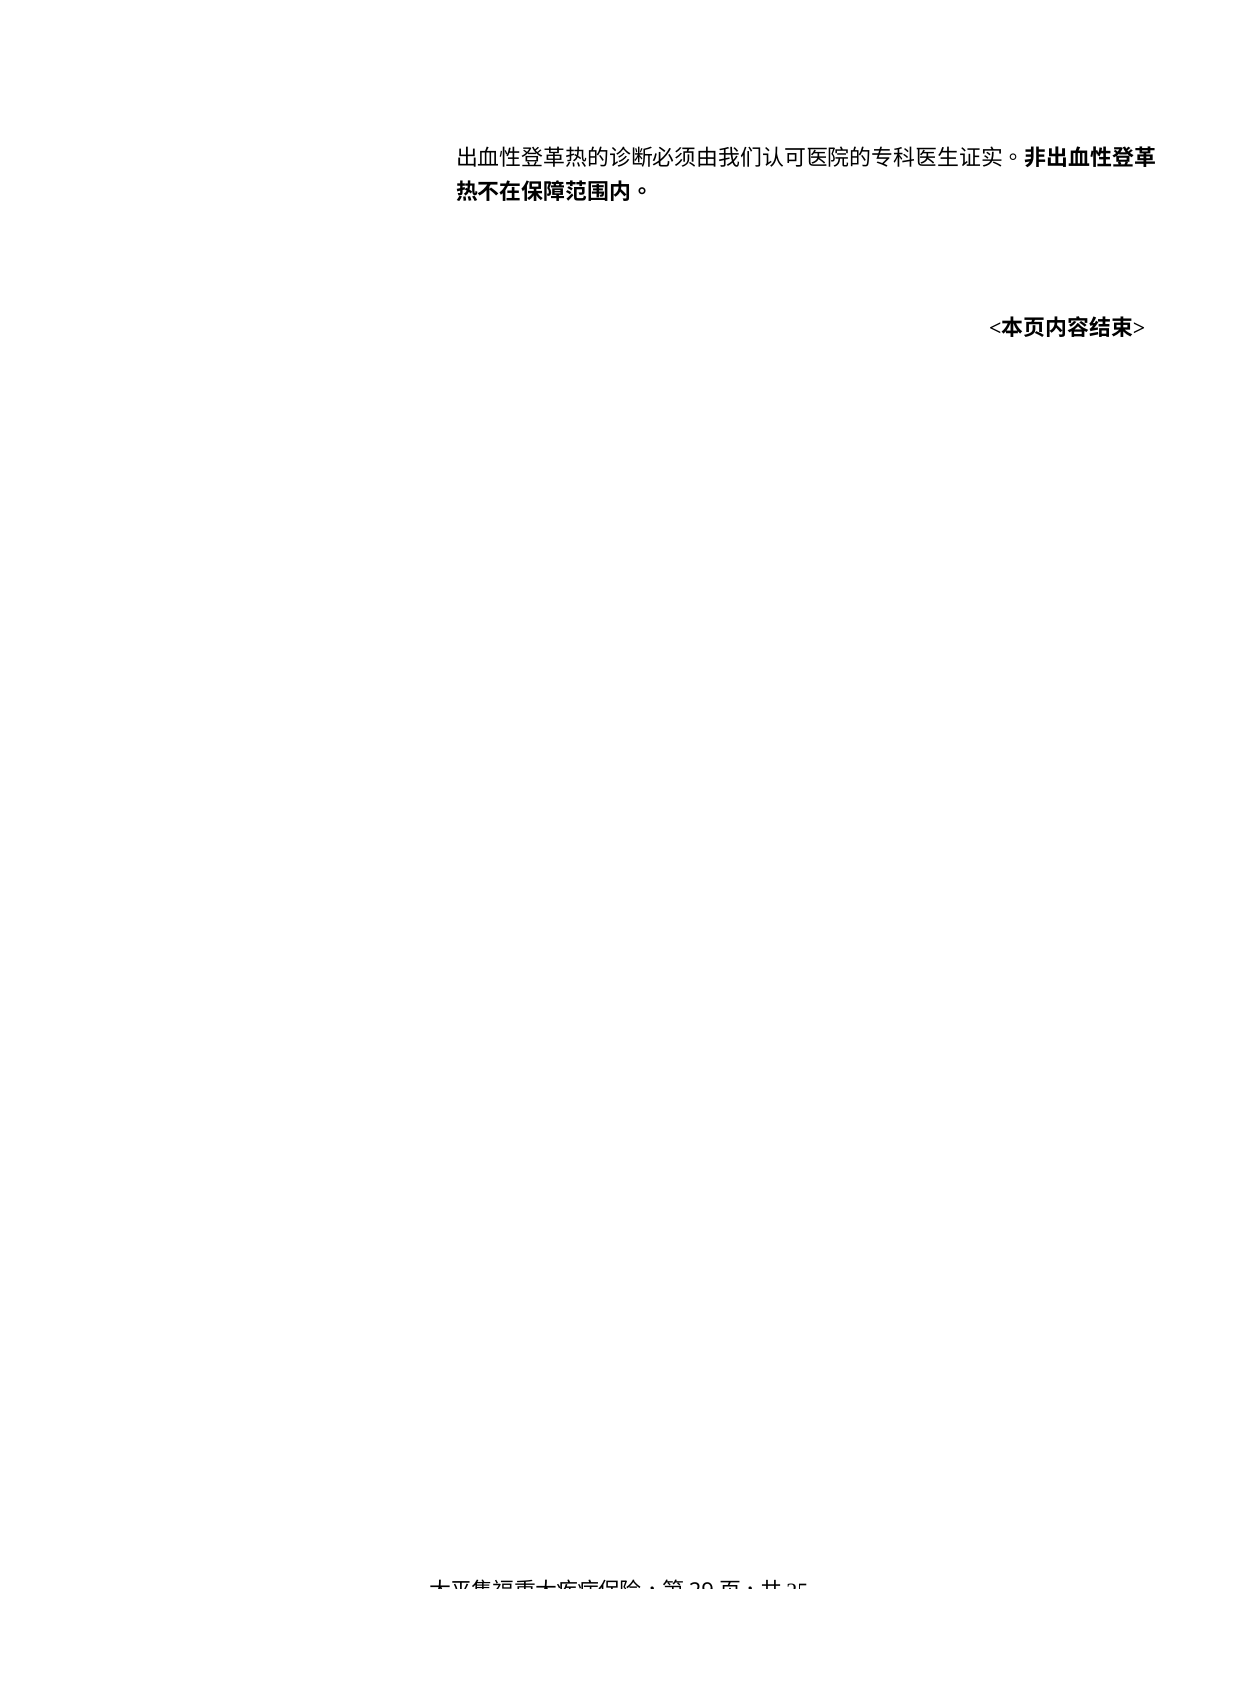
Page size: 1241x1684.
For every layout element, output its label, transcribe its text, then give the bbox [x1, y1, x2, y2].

text 出血性登革热的诊断必须由我们认可医院的专科医生证实。非出血性登革热不在保障范围内。 [456, 142, 1156, 206]
text <本页内容结束> [175, 311, 1145, 341]
